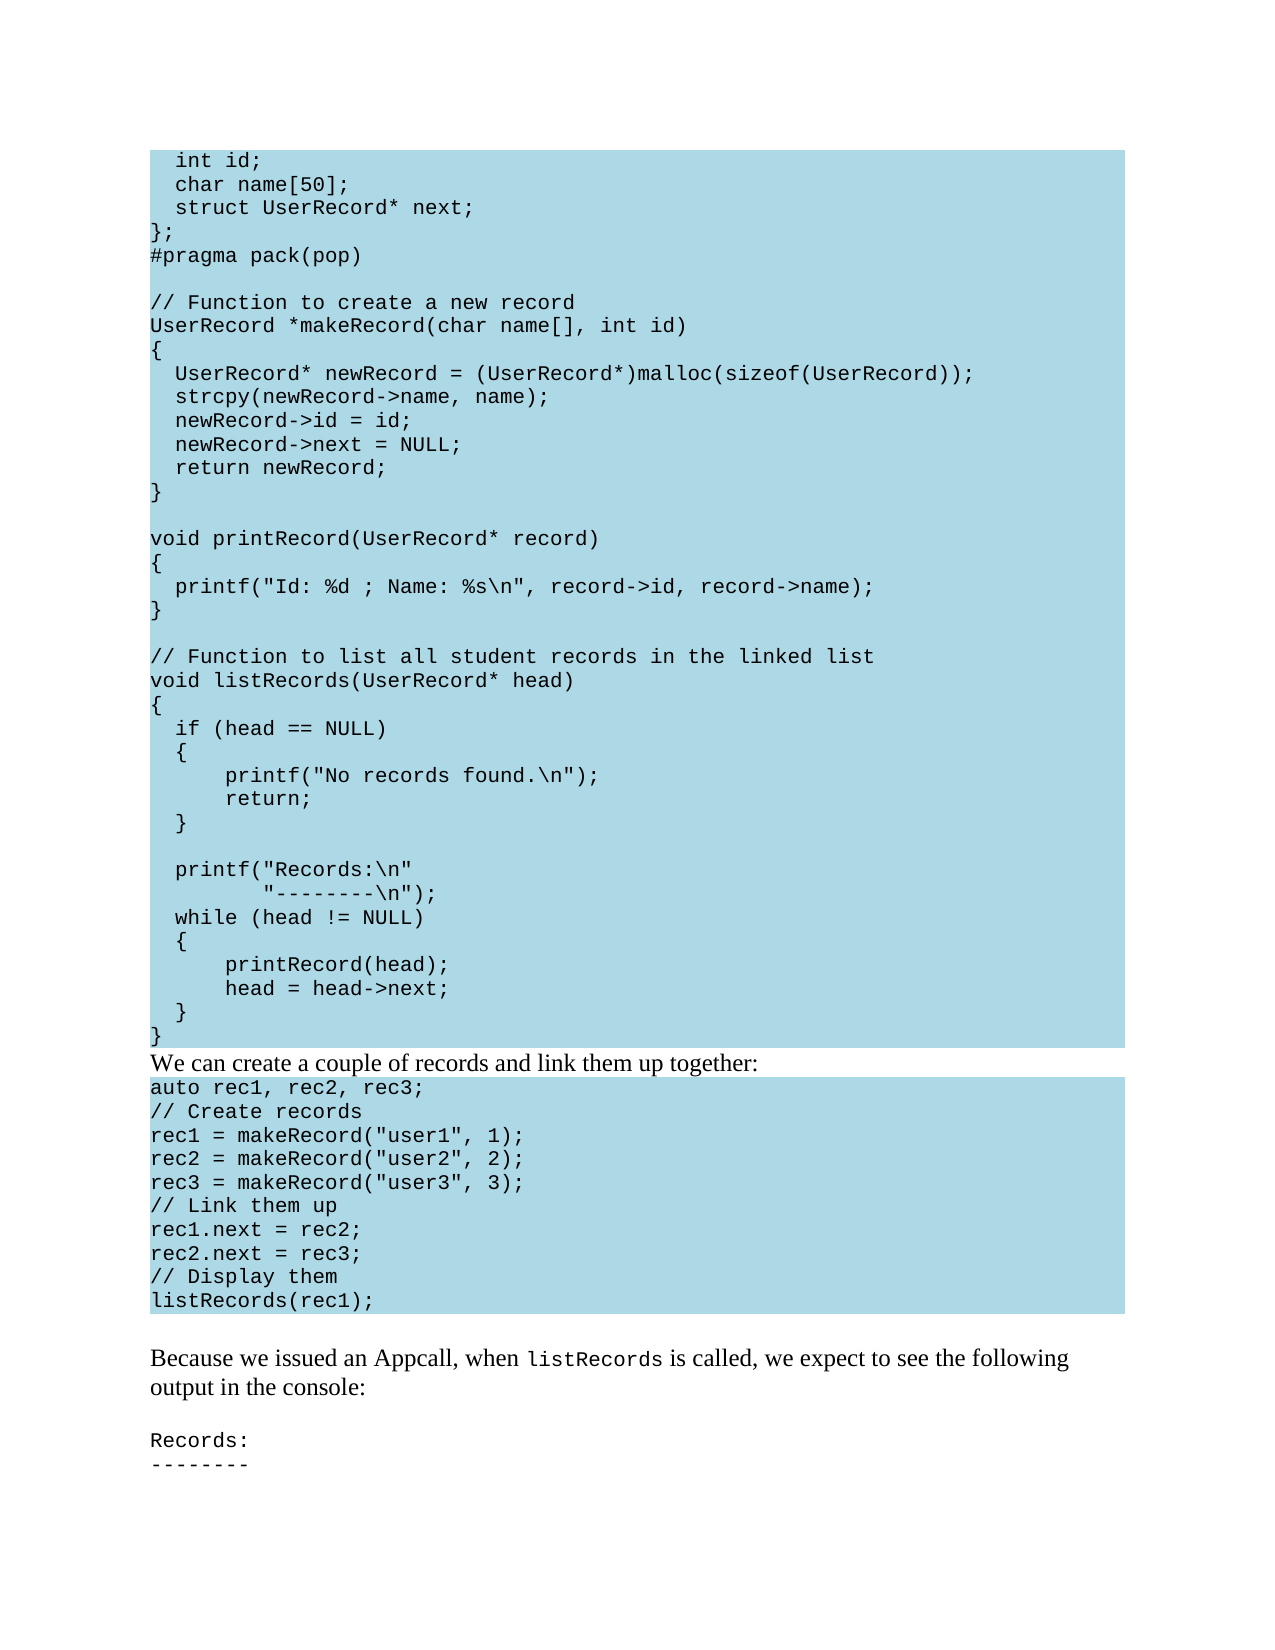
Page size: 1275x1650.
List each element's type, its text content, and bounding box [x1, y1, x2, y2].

text // Create records [150, 1101, 1125, 1124]
text printf("No records found.\n"); [150, 765, 1125, 788]
text "--------\n"); [150, 883, 1125, 907]
text auto rec1, rec2, rec3; [150, 1077, 1125, 1101]
text UserRecord* newRecord = (UserRecord*)malloc(sizeof(UserRecord)); [150, 363, 1125, 386]
text printf("Records:\n" [150, 859, 1125, 883]
text { [150, 741, 1125, 765]
text Because we issued an Appcall, when listRecords is called, we expect to see the following output in the console: [150, 1343, 1125, 1401]
text { [150, 339, 1125, 363]
text rec1.next = rec2; [150, 1219, 1125, 1243]
text void listRecords(UserRecord* head) [150, 670, 1125, 694]
text } [150, 1025, 1125, 1048]
text rec3 = makeRecord("user3", 3); [150, 1172, 1125, 1196]
text struct UserRecord* next; [150, 197, 1125, 221]
text -------- [150, 1454, 1125, 1478]
text } [150, 812, 1125, 836]
text printRecord(head); [150, 954, 1125, 978]
text // Link them up [150, 1196, 1125, 1219]
text { [150, 930, 1125, 954]
text return newRecord; [150, 457, 1125, 481]
text void printRecord(UserRecord* record) [150, 528, 1125, 552]
text printf("Id: %d ; Name: %s\n", record->id, record->name); [150, 576, 1125, 599]
text { [150, 694, 1125, 717]
text rec2 = makeRecord("user2", 2); [150, 1148, 1125, 1172]
text rec1 = makeRecord("user1", 1); [150, 1124, 1125, 1148]
text return; [150, 788, 1125, 812]
text We can create a couple of records and link them up together: [150, 1048, 1125, 1077]
text newRecord->next = NULL; [150, 434, 1125, 457]
text { [150, 552, 1125, 576]
text // Function to create a new record [150, 292, 1125, 316]
text head = head->next; [150, 978, 1125, 1001]
text char name[50]; [150, 174, 1125, 197]
text listRecords(rec1); [150, 1290, 1125, 1314]
text } [150, 1001, 1125, 1025]
text Records: [150, 1430, 1125, 1454]
text UserRecord *makeRecord(char name[], int id) [150, 316, 1125, 339]
text while (head != NULL) [150, 907, 1125, 930]
text // Function to list all student records in the linked list [150, 647, 1125, 670]
text #pragma pack(pop) [150, 244, 1125, 268]
text }; [150, 221, 1125, 244]
text } [150, 599, 1125, 623]
text } [150, 481, 1125, 505]
text if (head == NULL) [150, 717, 1125, 741]
text rec2.next = rec3; [150, 1243, 1125, 1266]
text // Display them [150, 1266, 1125, 1290]
text int id; [150, 150, 1125, 174]
text strcpy(newRecord->name, name); [150, 386, 1125, 410]
text newRecord->id = id; [150, 410, 1125, 434]
